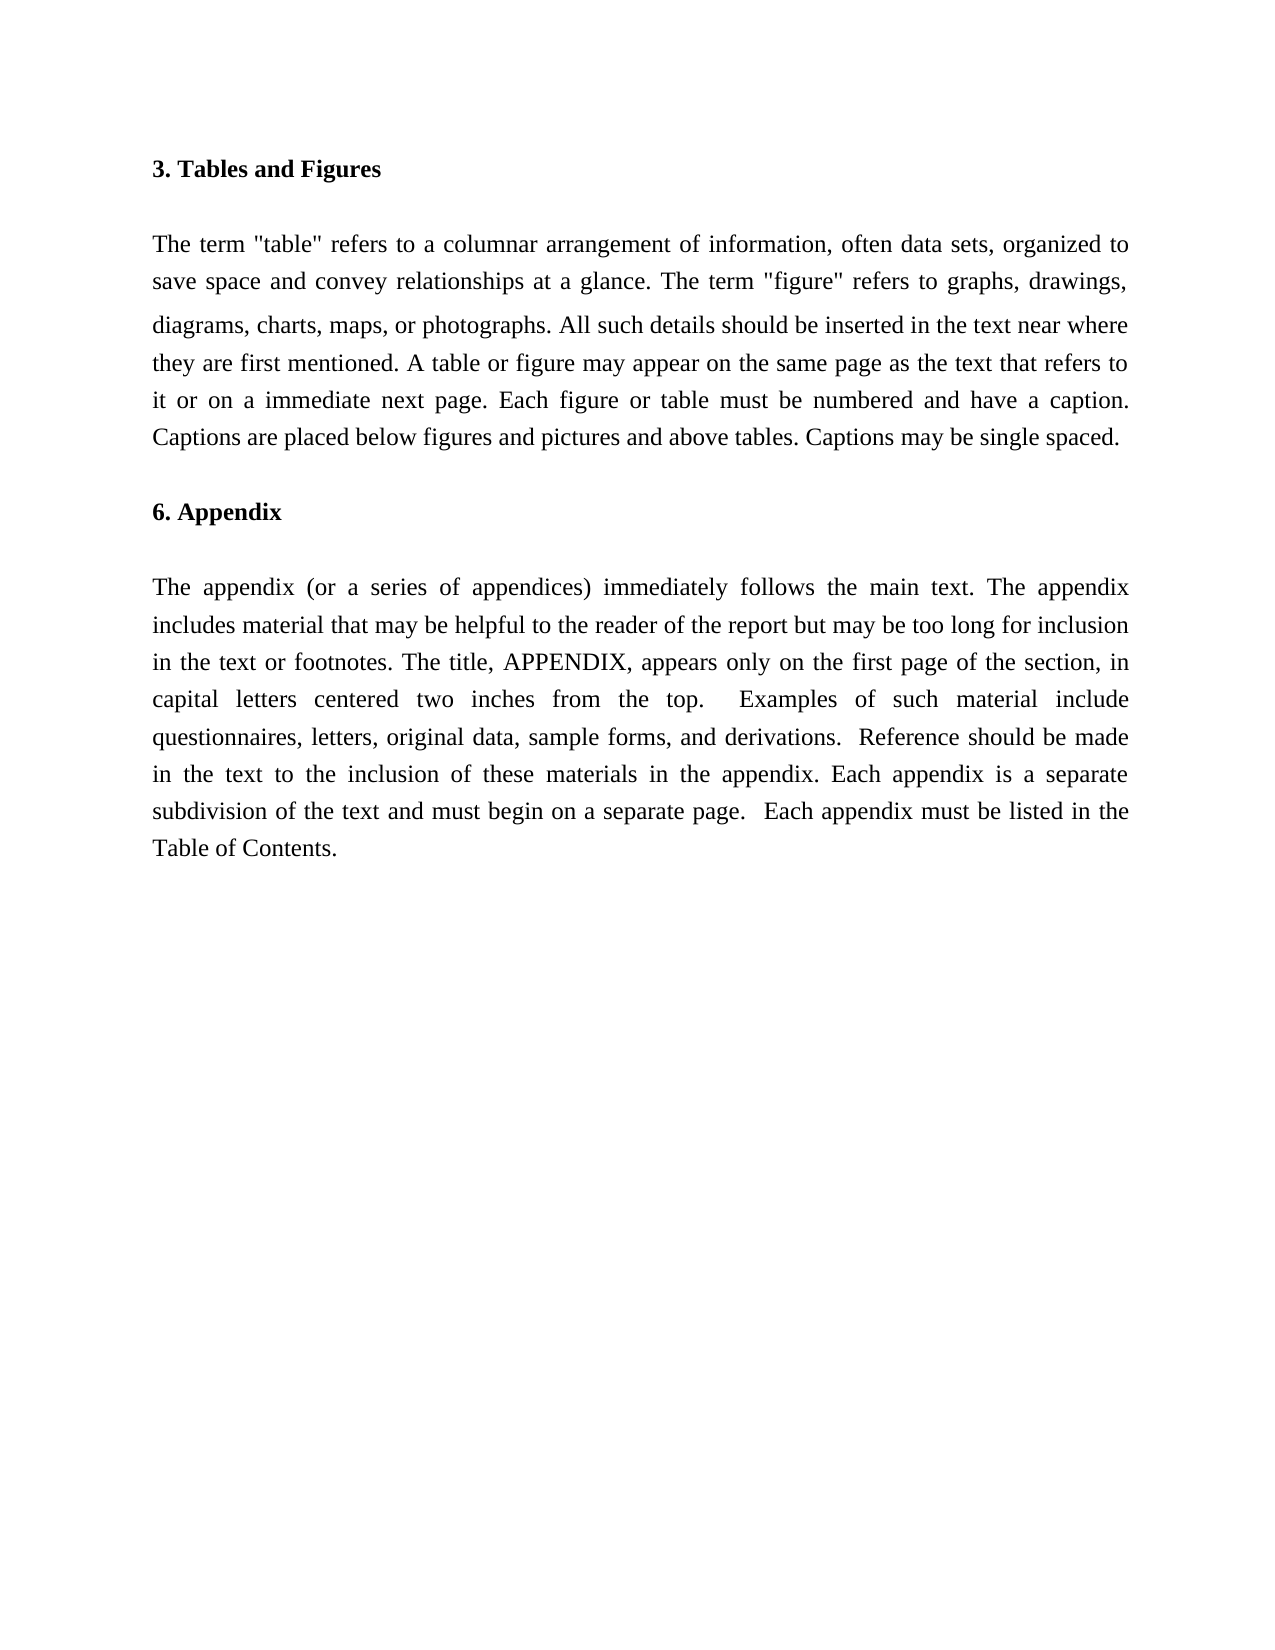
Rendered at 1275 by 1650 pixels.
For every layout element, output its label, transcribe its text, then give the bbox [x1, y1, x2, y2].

text 6. Appendix [152, 497, 283, 526]
text The term "table" refers to a columnar arrangement of information, often data sets, organized to save space and convey relationships at a glance. The term "figure" refers to graphs, drawings, [152, 229, 1129, 295]
text diagrams, charts, maps, or photographs. All such details should be inserted in the text near where they are first mentioned. A table or figure may appear on the same page as the text that refers to it or on a immediate next page. Each figure or table must be numbered and have a caption. Captions are placed below figures and pictures and above tables. Captions may be single spaced. [152, 310, 1129, 451]
text 3. Tables and Figures [152, 154, 383, 183]
text The appendix (or a series of appendices) immediately follows the main text. The appendix includes material that may be helpful to the reader of the report but may be too long for inclusion in the text or footnotes. The title, APPENDIX, appears only on the first page of the section, in capital letters centered two inches from the top. Examples of such material include questionnaires, letters, original data, sample forms, and derivations. Reference should be made in the text to the inclusion of these materials in the appendix. Each appendix is a separate subdivision of the text and must begin on a separate page. Each appendix must be listed in the Table of Contents. [152, 572, 1129, 862]
